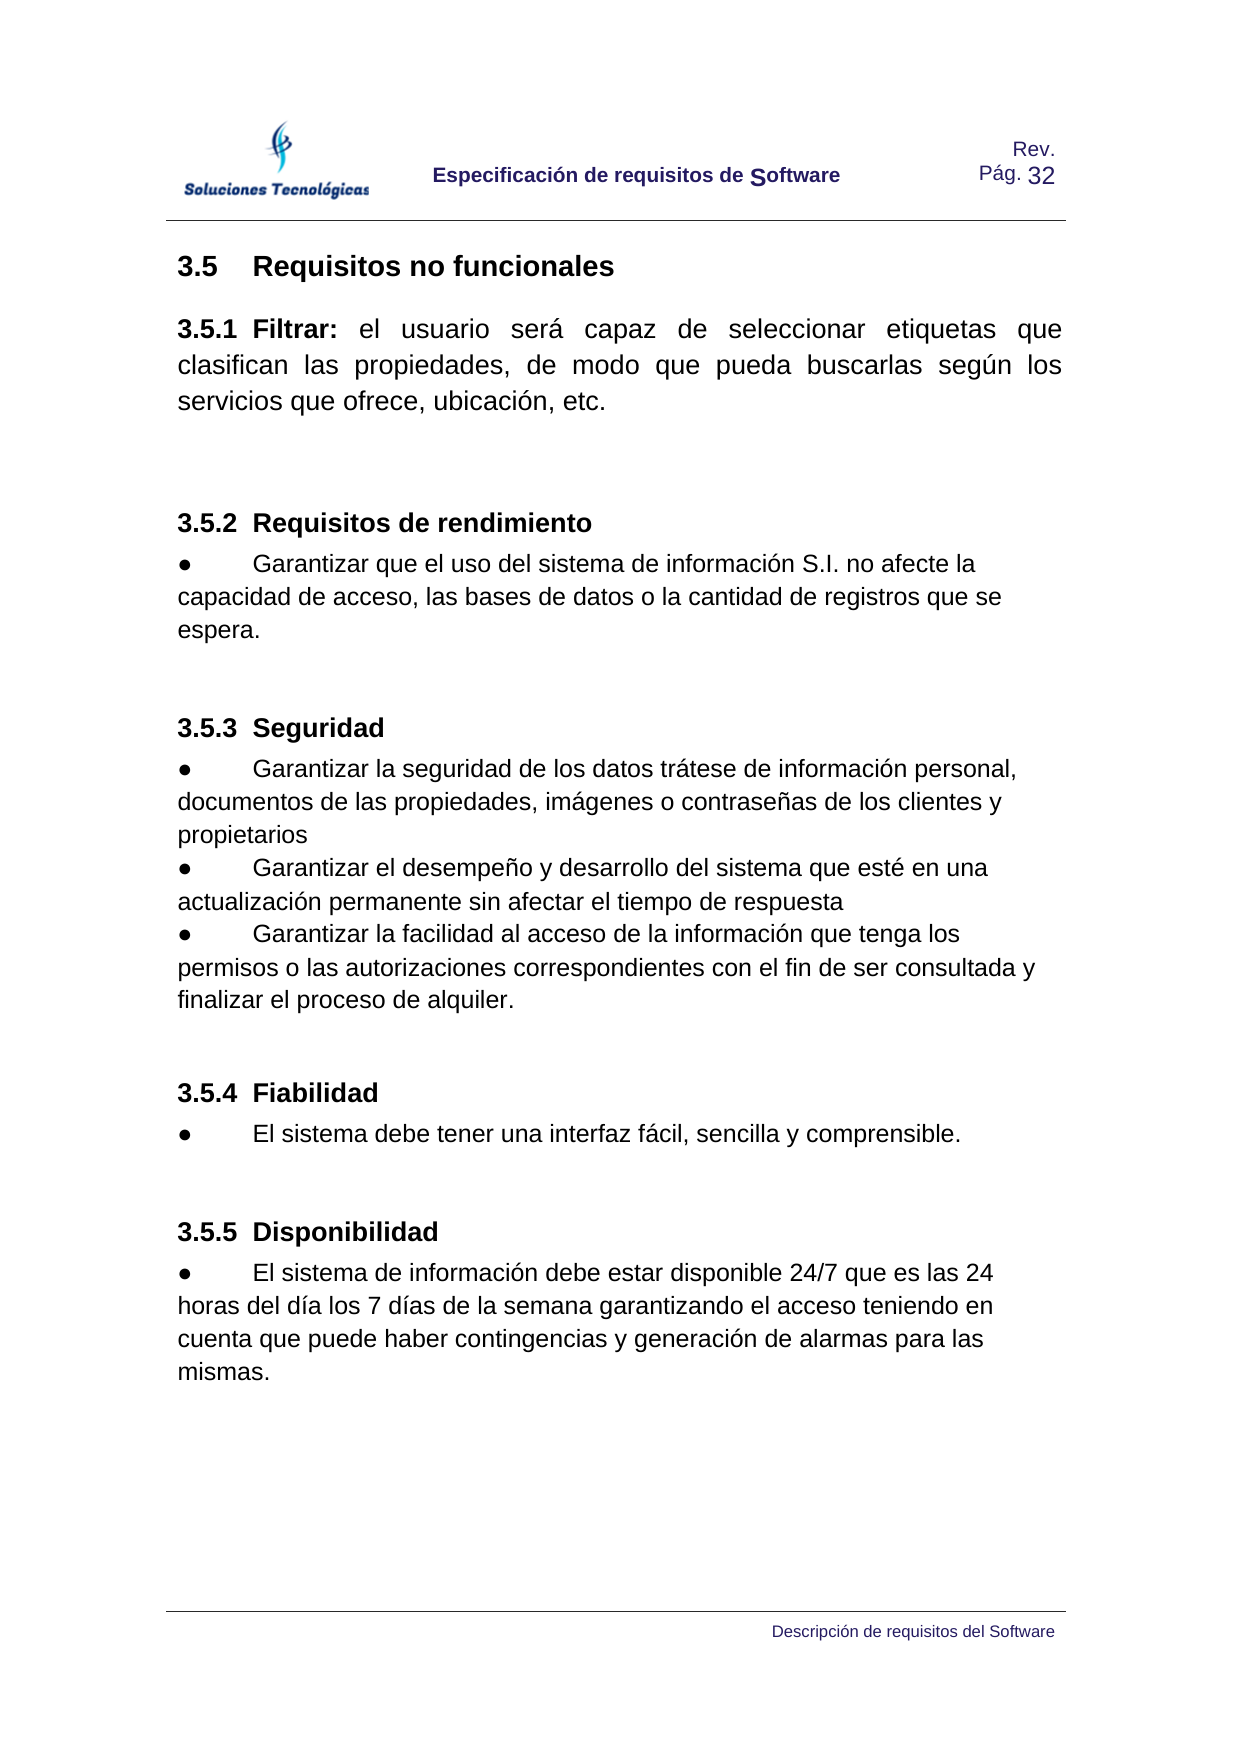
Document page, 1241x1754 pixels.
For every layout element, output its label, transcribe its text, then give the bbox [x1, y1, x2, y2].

list Disponibilidad [177, 1216, 1063, 1247]
list Requisitos no funcionales [177, 249, 1063, 283]
list Garantizar que el uso del sistema de información S.I. no afecte la capacidad de acceso, las bases de datos o la cantidad de registros que se espera. [177, 549, 1063, 644]
list Seguridad [177, 712, 1063, 743]
list Requisitos de rendimiento [177, 507, 1063, 538]
list Fiabilidad [177, 1077, 1063, 1108]
list Garantizar la seguridad de los datos trátese de información personal, documentos de las propiedades, imágenes o contraseñas de los clientes y propietarios [177, 754, 1063, 849]
list Garantizar el desempeño y desarrollo del sistema que esté en una actualización permanente sin afectar el tiempo de respuesta [177, 853, 1063, 915]
picture [177, 113, 369, 213]
list El sistema de información debe estar disponible 24/7 que es las 24 horas del día los 7 días de la semana garantizando el acceso teniendo en cuenta que puede haber contingencias y generación de alarmas para las mismas. [177, 1258, 1063, 1386]
list Garantizar la facilidad al acceso de la información que tenga los permisos o las autorizaciones correspondientes con el fin de ser consultada y finalizar el proceso de alquiler. [177, 919, 1063, 1014]
list Filtrar: el usuario será capaz de seleccionar etiquetas que clasifican las propiedades, de modo que pueda buscarlas según los servicios que ofrece, ubicación, etc. [177, 313, 1063, 416]
list El sistema debe tener una interfaz fácil, sencilla y comprensible. [177, 1119, 1063, 1147]
